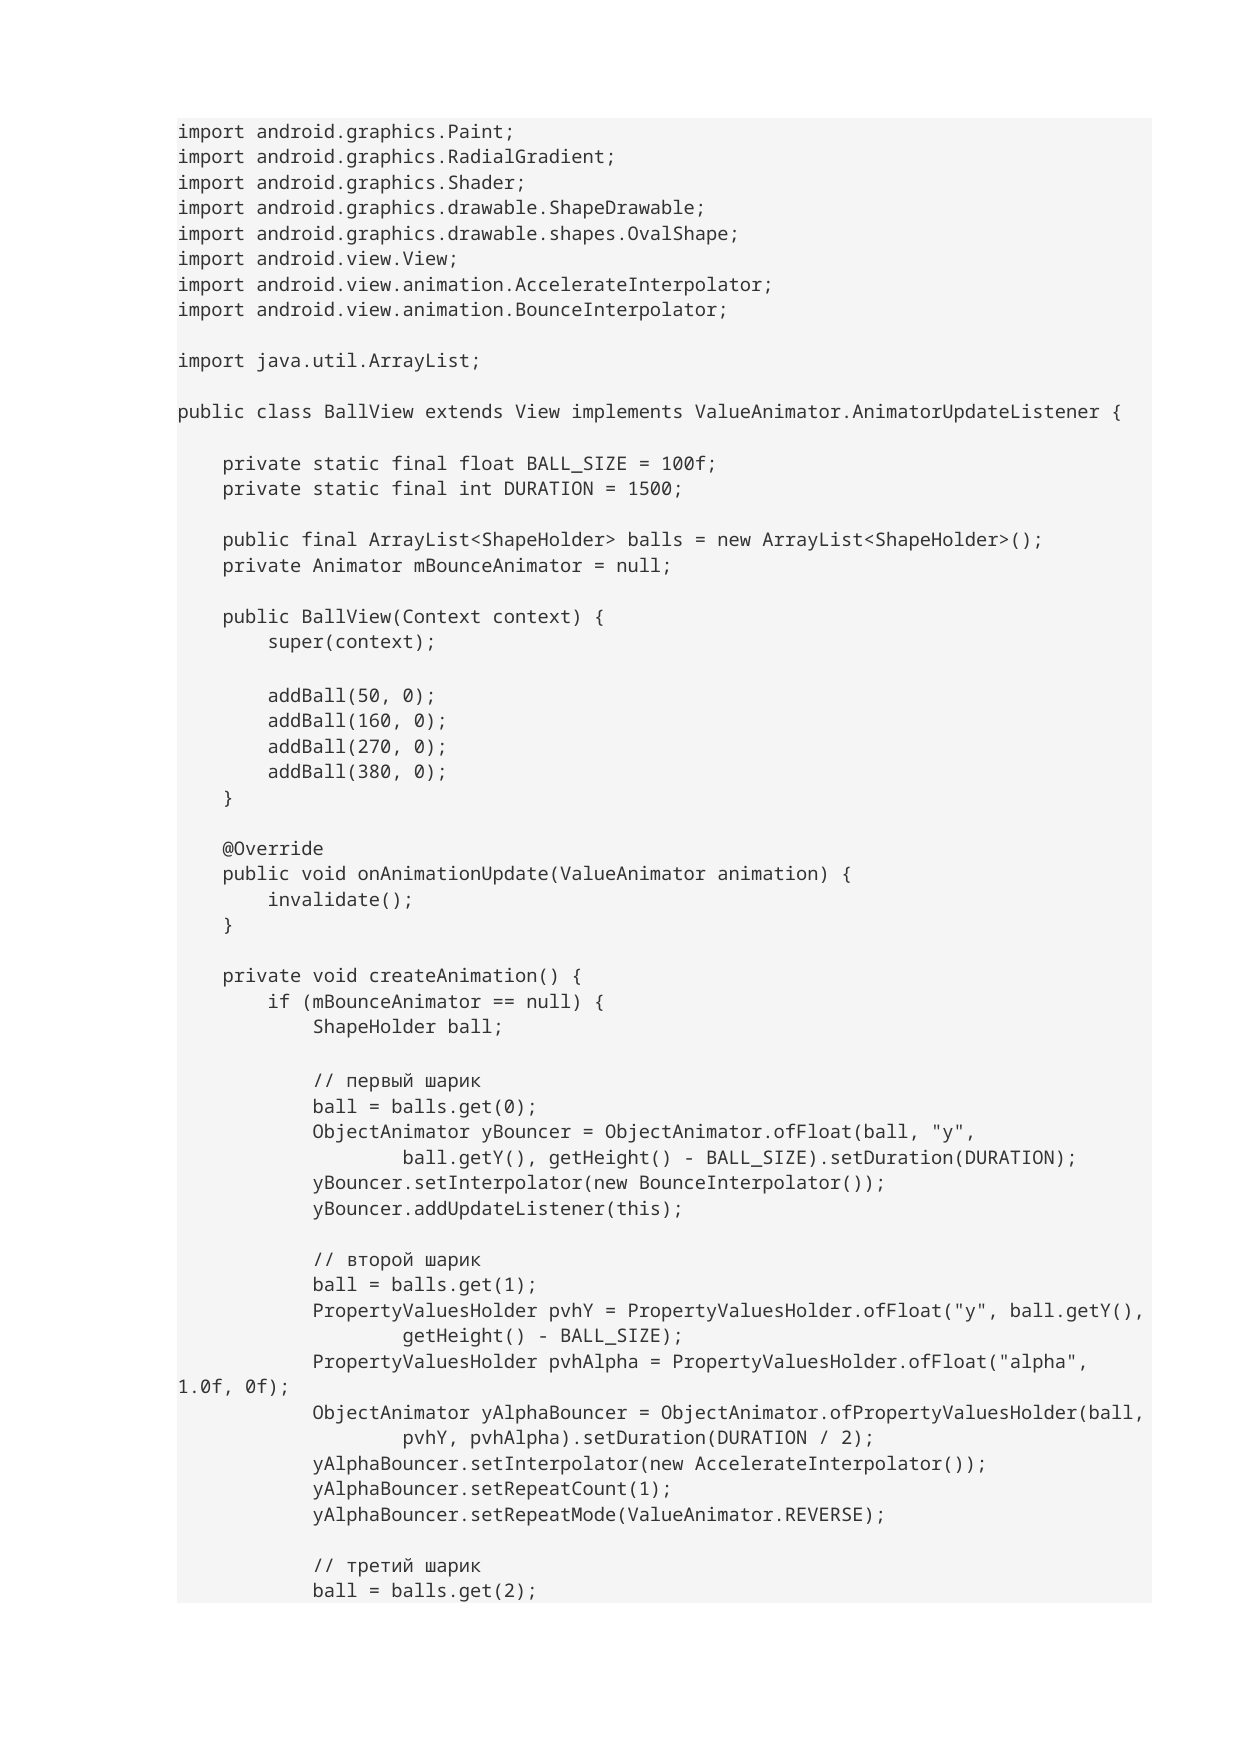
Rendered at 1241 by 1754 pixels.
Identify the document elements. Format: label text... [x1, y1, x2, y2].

text ObjectAnimator yBouncer = ObjectAnimator.ofFloat(ball, "y", [177, 1118, 1152, 1144]
text addBall(380, 0); [177, 759, 1152, 784]
text yBouncer.addUpdateListener(this); [177, 1195, 1152, 1221]
text import android.graphics.drawable.shapes.OvalShape; [177, 220, 1152, 246]
text yBouncer.setInterpolator(new BounceInterpolator()); [177, 1169, 1152, 1195]
text // первый шарик [177, 1067, 1152, 1093]
text import android.graphics.Paint; [177, 118, 1152, 144]
text PropertyValuesHolder pvhAlpha = PropertyValuesHolder.ofFloat("alpha", 1.0f, 0f); [177, 1348, 1152, 1399]
text } [177, 912, 1152, 937]
text yAlphaBouncer.setRepeatCount(1); [177, 1476, 1152, 1501]
text import android.view.View; [177, 246, 1152, 271]
text yAlphaBouncer.setInterpolator(new AccelerateInterpolator()); [177, 1450, 1152, 1476]
text invalidate(); [177, 886, 1152, 912]
text addBall(50, 0); [177, 682, 1152, 708]
text super(context); [177, 628, 1152, 654]
text import android.view.animation.BounceInterpolator; [177, 297, 1152, 322]
text // второй шарик [177, 1246, 1152, 1272]
text PropertyValuesHolder pvhY = PropertyValuesHolder.ofFloat("y", ball.getY(), [177, 1297, 1152, 1323]
text ball.getY(), getHeight() - BALL_SIZE).setDuration(DURATION); [177, 1144, 1152, 1169]
text private Animator mBounceAnimator = null; [177, 552, 1152, 577]
text ball = balls.get(2); [177, 1578, 1152, 1603]
text ball = balls.get(0); [177, 1093, 1152, 1118]
text private static final int DURATION = 1500; [177, 475, 1152, 501]
text import android.graphics.Shader; [177, 169, 1152, 195]
text // третий шарик [177, 1552, 1152, 1578]
text ball = balls.get(1); [177, 1272, 1152, 1297]
text public BallView(Context context) { [177, 603, 1152, 628]
text public class BallView extends View implements ValueAnimator.AnimatorUpdateListener { [177, 399, 1152, 424]
text public void onAnimationUpdate(ValueAnimator animation) { [177, 861, 1152, 886]
text getHeight() - BALL_SIZE); [177, 1323, 1152, 1348]
text if (mBounceAnimator == null) { [177, 988, 1152, 1014]
text ShapeHolder ball; [177, 1014, 1152, 1039]
text public final ArrayList<ShapeHolder> balls = new ArrayList<ShapeHolder>(); [177, 526, 1152, 552]
text } [177, 784, 1152, 810]
text yAlphaBouncer.setRepeatMode(ValueAnimator.REVERSE); [177, 1501, 1152, 1527]
text import android.graphics.RadialGradient; [177, 144, 1152, 169]
text @Override [177, 835, 1152, 861]
text addBall(160, 0); [177, 708, 1152, 733]
text pvhY, pvhAlpha).setDuration(DURATION / 2); [177, 1425, 1152, 1450]
text ObjectAnimator yAlphaBouncer = ObjectAnimator.ofPropertyValuesHolder(ball, [177, 1399, 1152, 1425]
text import android.view.animation.AccelerateInterpolator; [177, 271, 1152, 297]
text private static final float BALL_SIZE = 100f; [177, 450, 1152, 475]
text import java.util.ArrayList; [177, 348, 1152, 373]
text addBall(270, 0); [177, 733, 1152, 759]
text import android.graphics.drawable.ShapeDrawable; [177, 195, 1152, 220]
text private void createAnimation() { [177, 963, 1152, 988]
